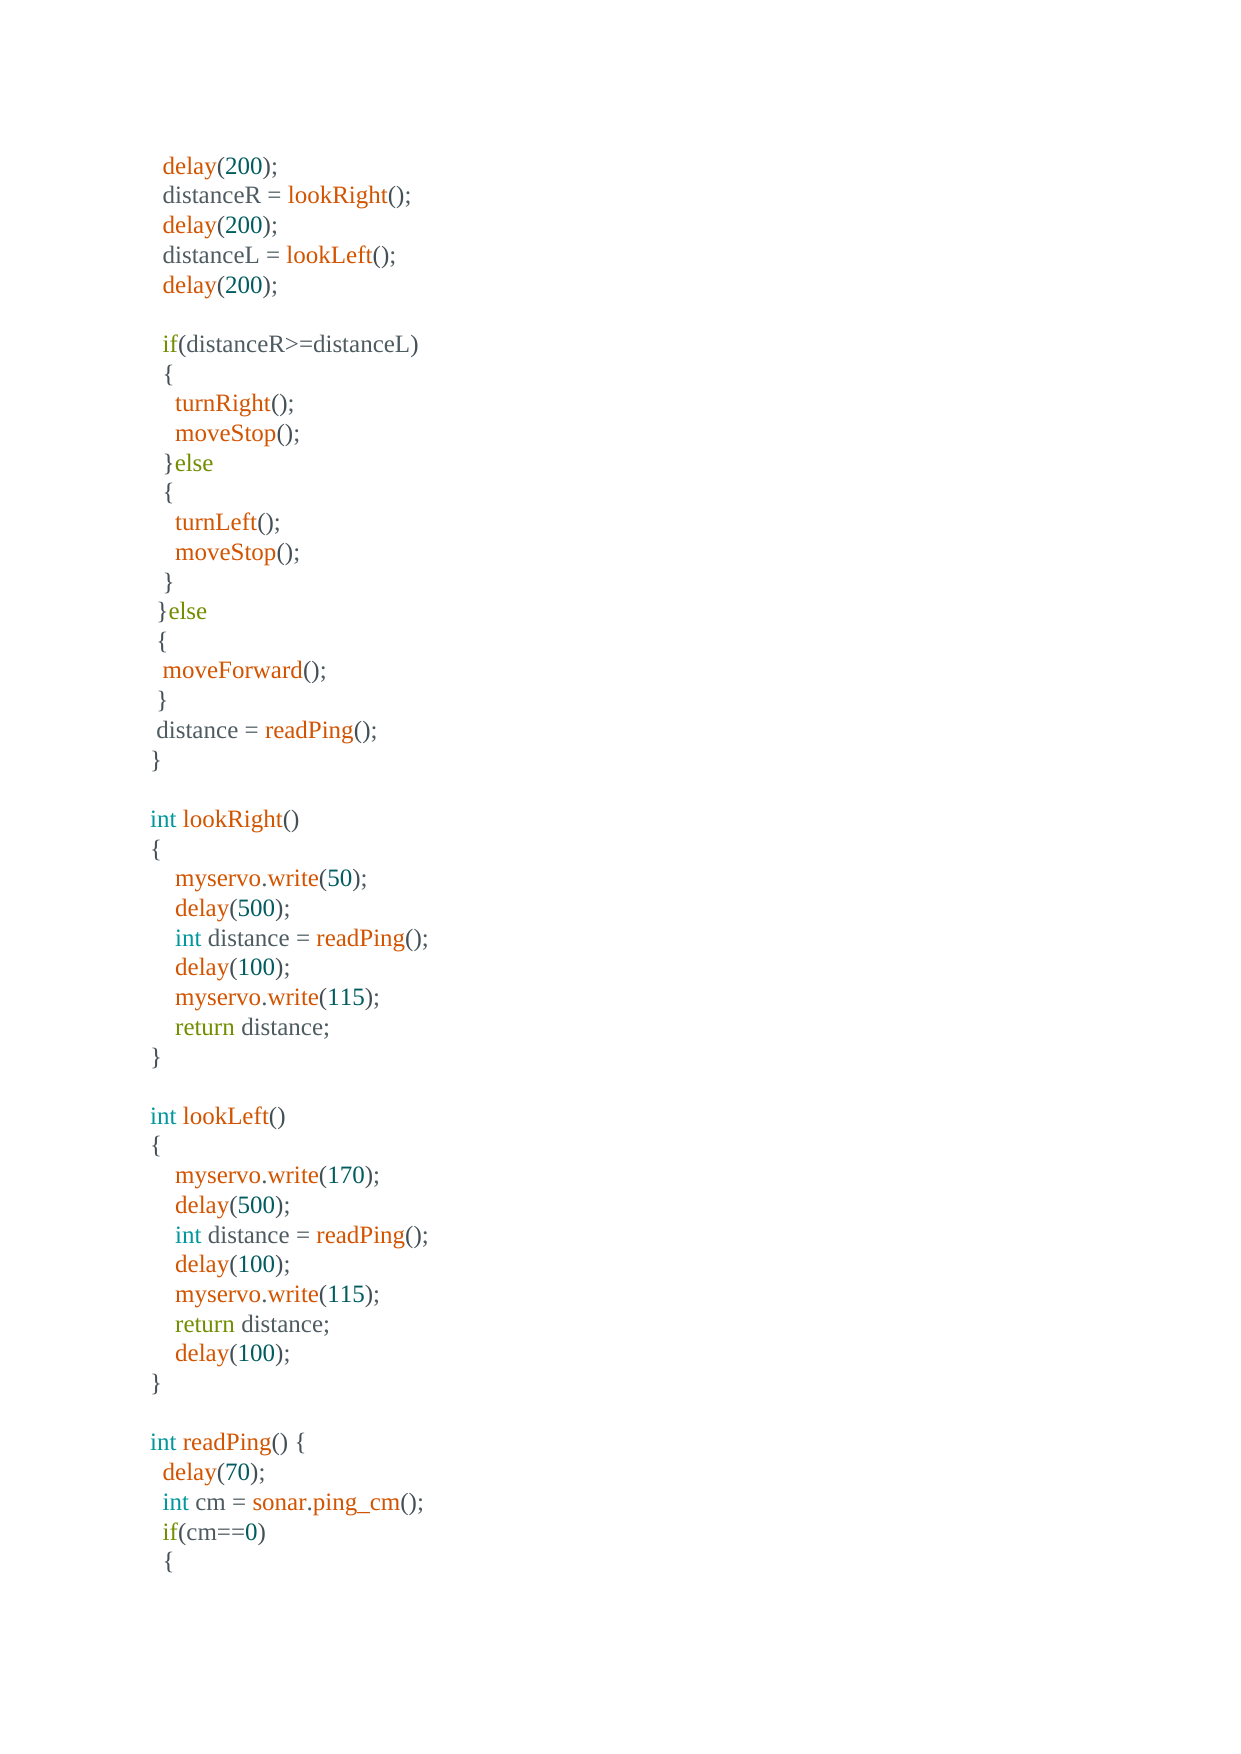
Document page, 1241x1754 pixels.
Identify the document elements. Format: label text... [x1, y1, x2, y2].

text delay(200); [150, 209, 1090, 239]
text distance = readPing(); [150, 714, 1090, 744]
text delay(500); [150, 1189, 1090, 1219]
text delay(500); [150, 892, 1090, 922]
text { [150, 625, 1090, 655]
text turnRight(); [150, 387, 1090, 417]
text if(cm==0) [150, 1516, 1090, 1545]
text delay(100); [150, 1337, 1090, 1367]
text distanceL = lookLeft(); [150, 239, 1090, 269]
text { [150, 833, 1090, 862]
text delay(200); [150, 269, 1090, 298]
text myservo.write(50); [150, 862, 1090, 892]
text delay(70); [150, 1456, 1090, 1486]
text delay(100); [150, 952, 1090, 981]
text return distance; [150, 1011, 1090, 1041]
text }else [150, 595, 1090, 625]
text int lookLeft() [150, 1100, 1090, 1130]
text int distance = readPing(); [150, 1219, 1090, 1248]
text return distance; [150, 1308, 1090, 1337]
text turnLeft(); [150, 506, 1090, 536]
text { [150, 1545, 1090, 1575]
text { [150, 358, 1090, 387]
text } [150, 684, 1090, 714]
text int cm = sonar.ping_cm(); [150, 1486, 1090, 1516]
text { [150, 1130, 1090, 1159]
text if(distanceR>=distanceL) [150, 328, 1090, 358]
text myservo.write(115); [150, 981, 1090, 1011]
text moveStop(); [150, 417, 1090, 447]
text moveForward(); [150, 655, 1090, 684]
text int readPing() { [150, 1427, 1090, 1456]
text }else [150, 447, 1090, 477]
text } [150, 566, 1090, 595]
text moveStop(); [150, 536, 1090, 566]
text { [150, 477, 1090, 506]
text myservo.write(170); [150, 1159, 1090, 1189]
text delay(100); [150, 1248, 1090, 1278]
text myservo.write(115); [150, 1278, 1090, 1308]
text } [150, 1367, 1090, 1397]
text } [150, 744, 1090, 773]
text distanceR = lookRight(); [150, 180, 1090, 209]
text } [150, 1041, 1090, 1070]
text delay(200); [150, 150, 1090, 180]
text int distance = readPing(); [150, 922, 1090, 952]
text int lookRight() [150, 803, 1090, 833]
